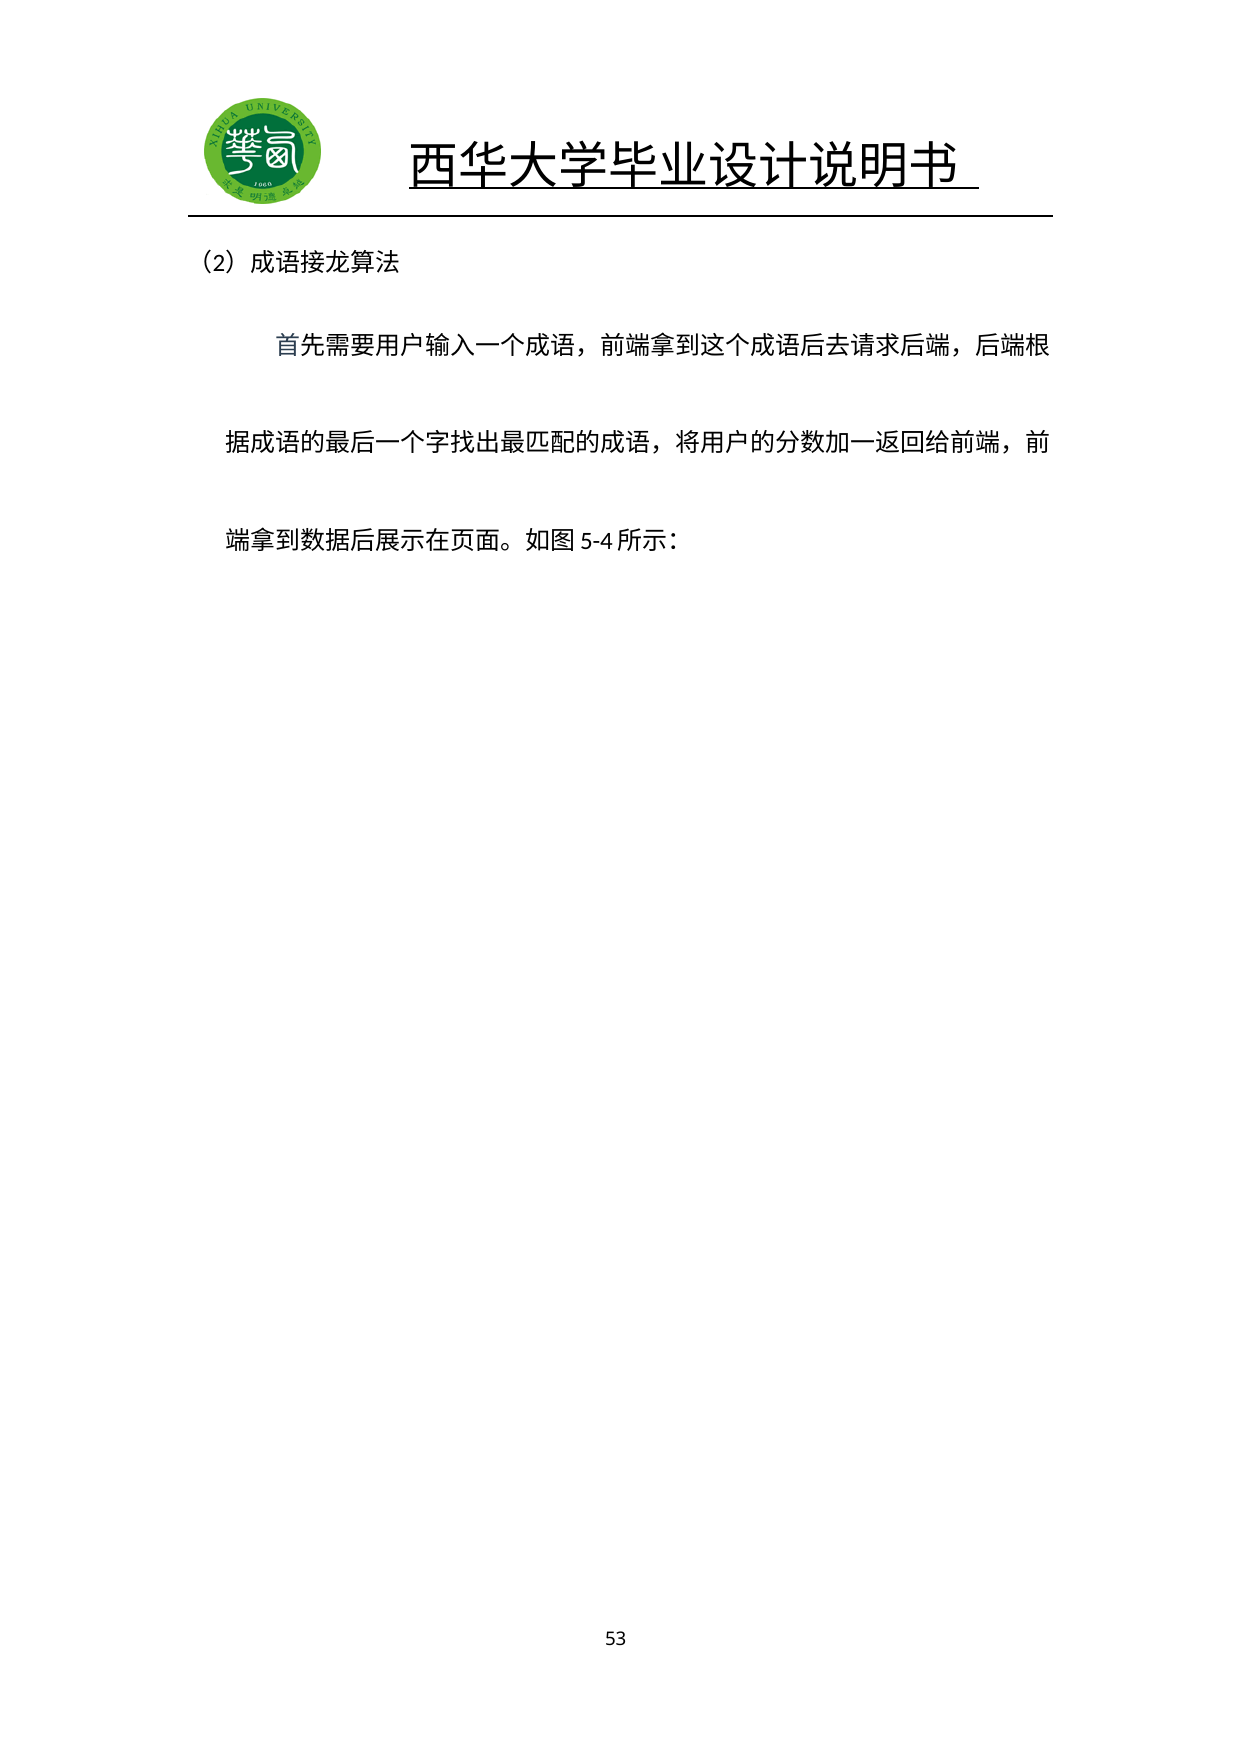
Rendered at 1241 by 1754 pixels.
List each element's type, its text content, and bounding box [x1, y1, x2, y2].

picture [187, 88, 338, 216]
text 首先需要用户输入一个成语，前端拿到这个成语后去请求后端，后端根据成语的最后一个字找出最匹配的成语，将用户的分数加一返回给前端，前端拿到数据后展示在页面。如图5-4所示： [225, 311, 1053, 571]
text （2）成语接龙算法 [187, 228, 1053, 293]
